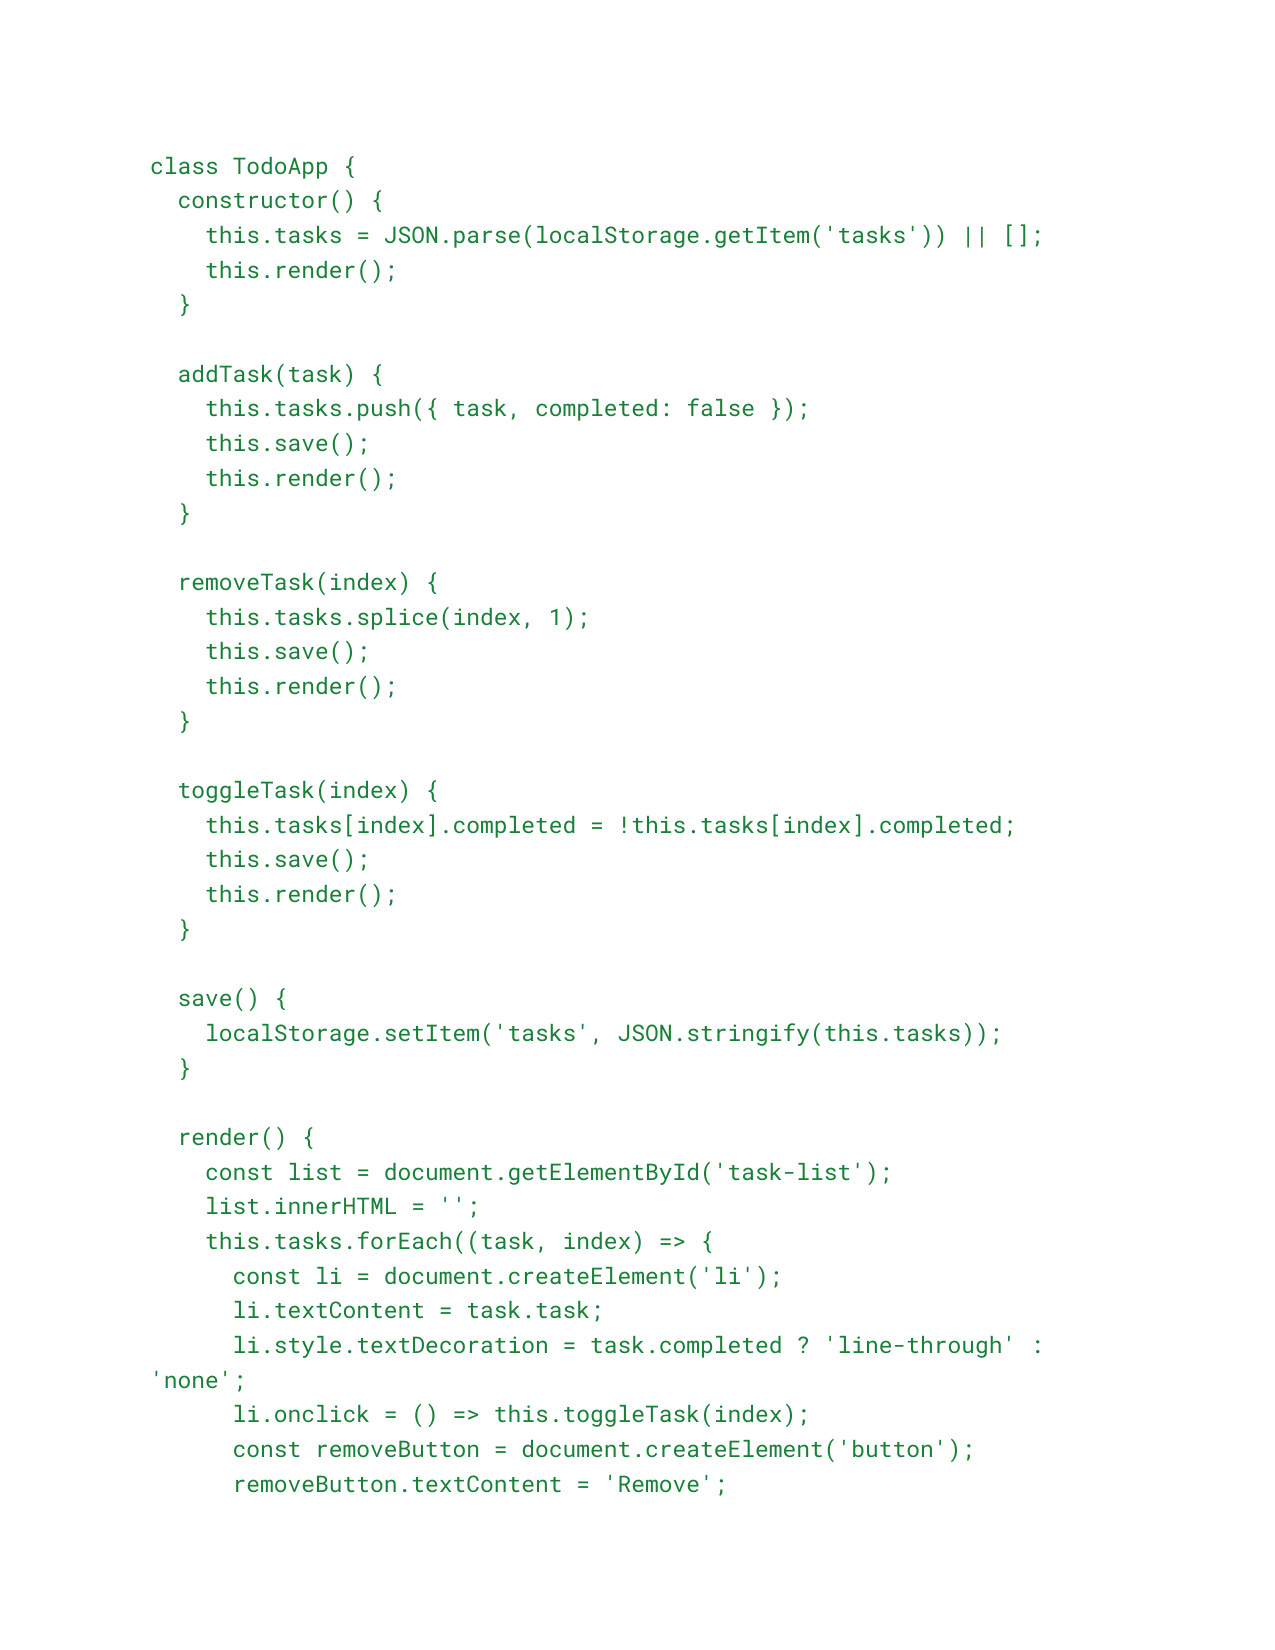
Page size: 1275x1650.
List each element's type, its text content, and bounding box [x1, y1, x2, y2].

text this.tasks.splice(index, 1); [150, 601, 1125, 631]
text this.tasks[index].completed = !this.tasks[index].completed; [150, 809, 1125, 839]
text this.render(); [150, 878, 1125, 909]
text class TodoApp { [150, 150, 1125, 180]
text removeTask(index) { [150, 566, 1125, 596]
text this.tasks.forEach((task, index) => { [150, 1225, 1125, 1256]
text const li = document.createElement('li'); [150, 1260, 1125, 1290]
text this.tasks = JSON.parse(localStorage.getItem('tasks')) || []; [150, 219, 1125, 249]
text constructor() { [150, 185, 1125, 215]
text this.save(); [150, 636, 1125, 666]
text } [150, 289, 1125, 319]
text li.textContent = task.task; [150, 1295, 1125, 1325]
text this.save(); [150, 844, 1125, 874]
text const list = document.getElementById('task-list'); [150, 1156, 1125, 1186]
text save() { [150, 982, 1125, 1013]
text this.render(); [150, 254, 1125, 284]
text addTask(task) { [150, 358, 1125, 388]
text const removeButton = document.createElement('button'); [150, 1433, 1125, 1464]
text toggleTask(index) { [150, 774, 1125, 804]
text } [150, 705, 1125, 735]
text this.render(); [150, 462, 1125, 492]
text list.innerHTML = ''; [150, 1191, 1125, 1221]
text localStorage.setItem('tasks', JSON.stringify(this.tasks)); [150, 1017, 1125, 1047]
text } [150, 913, 1125, 943]
text this.render(); [150, 670, 1125, 701]
text render() { [150, 1121, 1125, 1151]
text li.onclick = () => this.toggleTask(index); [150, 1399, 1125, 1429]
text li.style.textDecoration = task.completed ? 'line-through' : 'none'; [150, 1329, 1125, 1394]
text } [150, 497, 1125, 527]
text this.save(); [150, 427, 1125, 458]
text this.tasks.push({ task, completed: false }); [150, 393, 1125, 423]
text } [150, 1052, 1125, 1082]
text removeButton.textContent = 'Remove'; [150, 1468, 1125, 1498]
